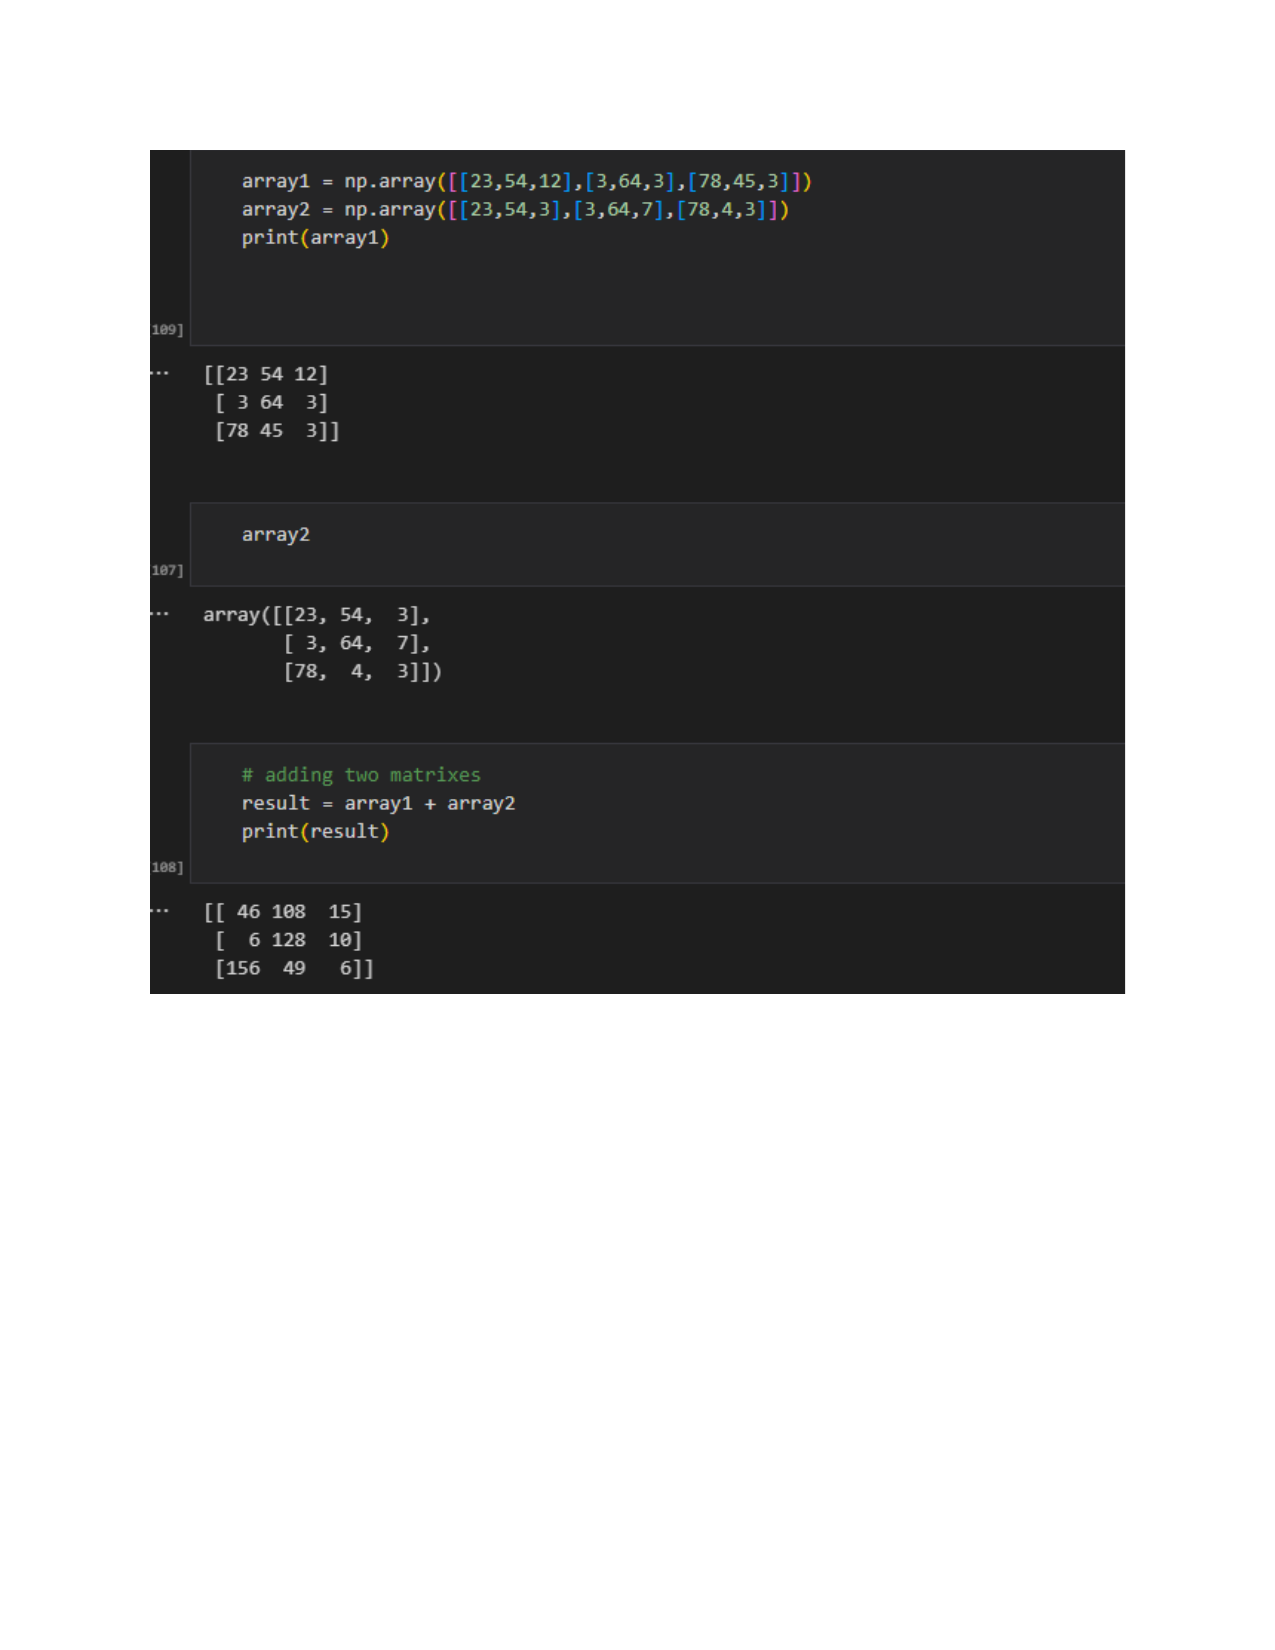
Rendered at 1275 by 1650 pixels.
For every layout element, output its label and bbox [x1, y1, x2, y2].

picture [150, 150, 1125, 994]
